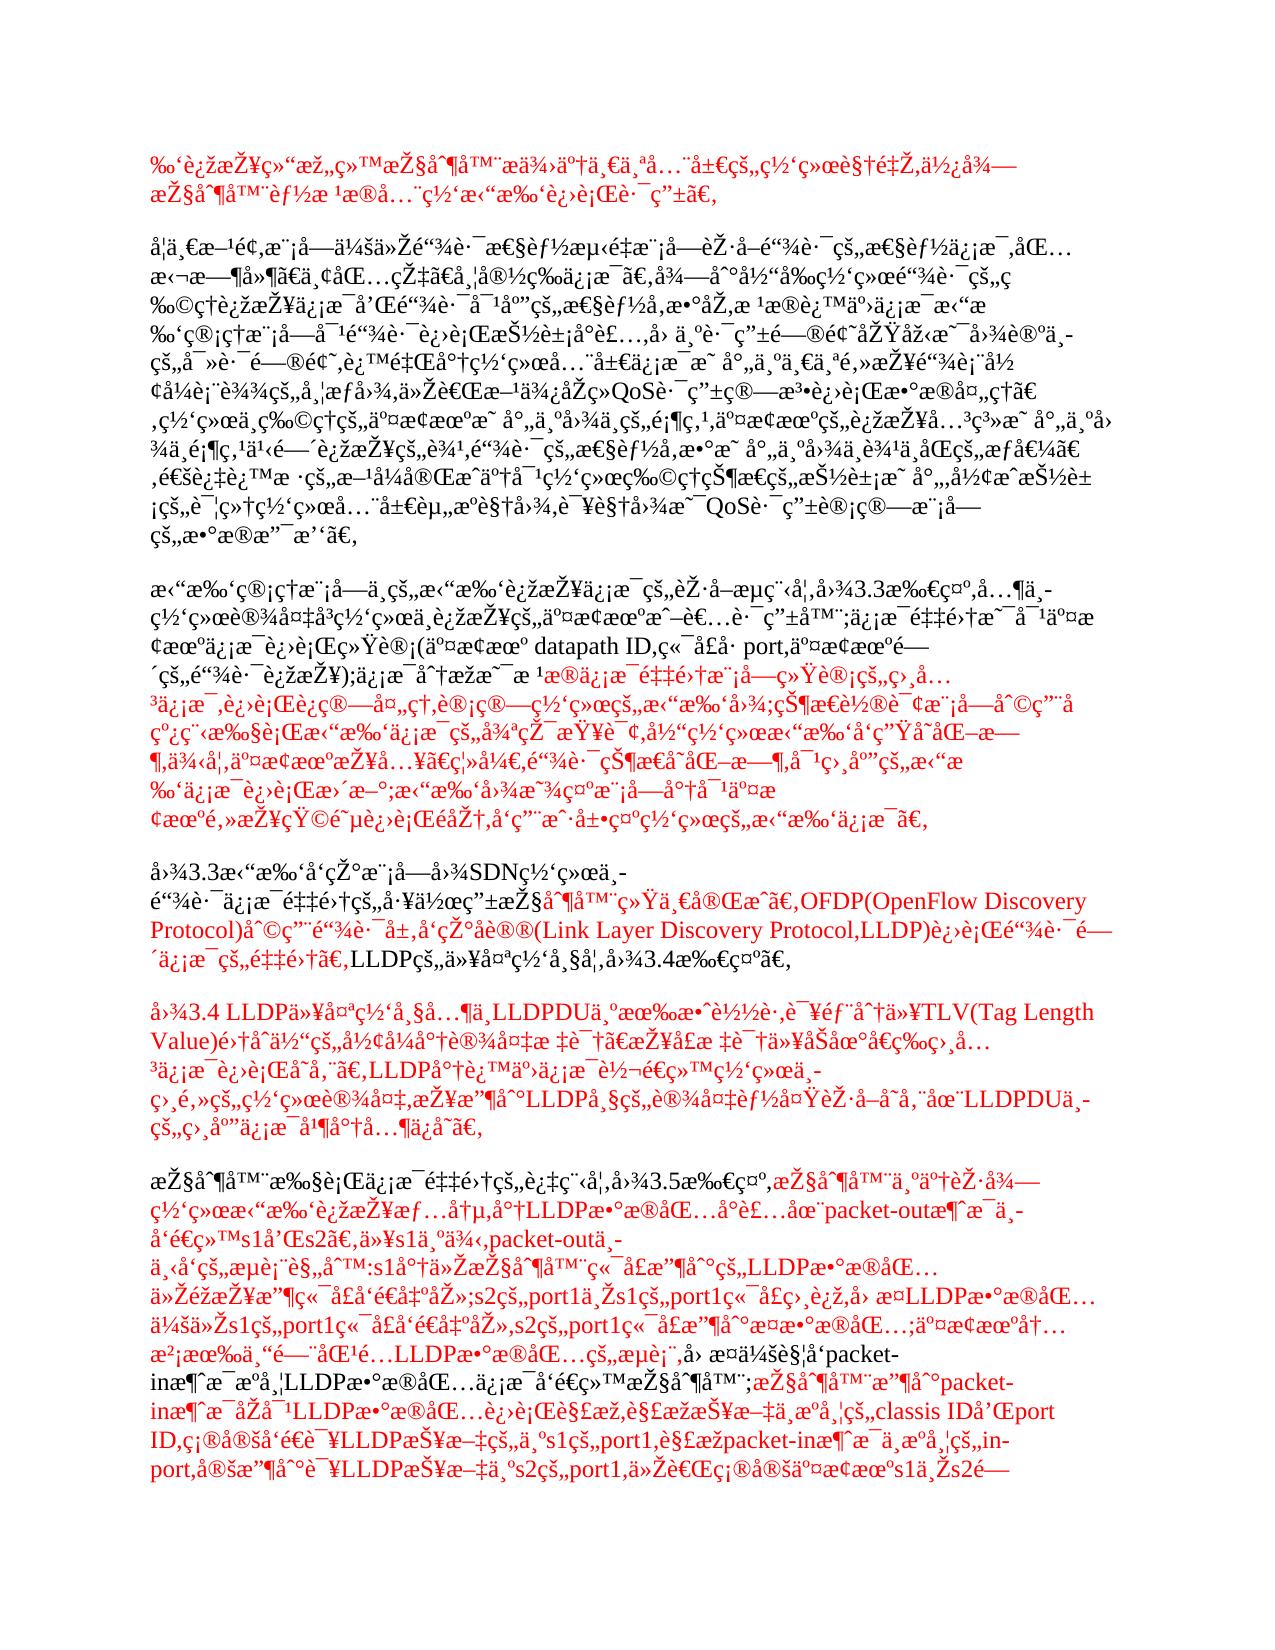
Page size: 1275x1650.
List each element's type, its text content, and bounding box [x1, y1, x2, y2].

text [150, 150, 1125, 207]
text æ‹“æ‰‘ç®¡ç†æ¨¡å—ä¸çš„æ‹“æ‰‘è¿žæŽ¥ä¿¡æ¯çš„èŽ·å–æµç¨‹å¦‚å›¾3.3æ‰€ç¤º,å…¶ä¸ç½‘ç»œè®¾å¤‡å³ç½‘ç»œä¸è¿žæŽ¥çš„äº¤æ¢æœºæˆ–è€…è·¯ç”±å™¨;ä¿¡æ¯é‡‡é›†æ˜¯å¯¹äº¤æ¢æœºä¿¡æ¯è¿›è¡Œç»Ÿè®¡(äº¤æ¢æœº datapath ID,ç«¯å£å· port,äº¤æ¢æœºé—´çš„é“¾è·¯è¿žæŽ¥);ä¿¡æ¯åˆ†æžæ˜¯æ ¹æ®ä¿¡æ¯é‡‡é›†æ¨¡å—ç»Ÿè®¡çš„ç›¸å…³ä¿¡æ¯,è¿›è¡Œè¿ç®—å¤„ç†,è®¡ç®—ç½‘ç»œçš„æ‹“æ‰‘å›¾;çŠ¶æ€è½®è¯¢æ¨¡å—åˆ©ç”¨åçº¿ç¨‹æ‰§è¡Œæ‹“æ‰‘ä¿¡æ¯çš„å¾ªçŽ¯æŸ¥è¯¢,å½“ç½‘ç»œæ‹“æ‰‘å‘ç”Ÿå˜åŒ–æ—¶,ä¾‹å¦‚äº¤æ¢æœºæŽ¥å…¥ã€ç¦»å¼€,é“¾è·¯çŠ¶æ€å˜åŒ–æ—¶,å¯¹ç›¸åº”çš„æ‹“æ‰‘ä¿¡æ¯è¿›è¡Œæ›´æ–°;æ‹“æ‰‘å›¾æ˜¾ç¤ºæ¨¡å—å°†å¯¹äº¤æ¢æœºé‚»æŽ¥çŸ©é˜µè¿›è¡ŒéåŽ†,å‘ç”¨æˆ·å±•ç¤ºç½‘ç»œçš„æ‹“æ‰‘ä¿¡æ¯ã€‚ [150, 574, 1125, 832]
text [150, 1166, 1125, 1482]
text å¦ä¸€æ–¹é¢,æ¨¡å—ä¼šä»Žé“¾è·¯æ€§èƒ½æµ‹é‡æ¨¡å—èŽ·å–é“¾è·¯çš„æ€§èƒ½ä¿¡æ¯,åŒ…æ‹¬æ—¶å»¶ã€ä¸¢åŒ…çŽ‡ã€å¸¦å®½ç‰ä¿¡æ¯ã€‚å¾—åˆ°å½“å‰ç½‘ç»œé“¾è·¯çš„ç‰©ç†è¿žæŽ¥ä¿¡æ¯å’Œé“¾è·¯å¯¹åº”çš„æ€§èƒ½å‚æ•°åŽ,æ ¹æ®è¿™äº›ä¿¡æ¯æ‹“æ‰‘ç®¡ç†æ¨¡å—å¯¹é“¾è·¯è¿›è¡ŒæŠ½è±¡å°è£…,å› ä¸ºè·¯ç”±é—®é¢˜åŽŸåž‹æ˜¯å›¾è®ºä¸çš„å¯»è·¯é—®é¢˜,è¿™é‡Œå°†ç½‘ç»œå…¨å±€ä¿¡æ¯æ˜ å°„ä¸ºä¸€ä¸ªé‚»æŽ¥é“¾è¡¨å½¢å¼è¡¨è¾¾çš„å¸¦æƒå›¾,ä»Žè€Œæ–¹ä¾¿åŽç»QoSè·¯ç”±ç®—æ³•è¿›è¡Œæ•°æ®å¤„ç†ã€‚ç½‘ç»œä¸ç‰©ç†çš„äº¤æ¢æœºæ˜ å°„ä¸ºå›¾ä¸çš„é¡¶ç‚¹,äº¤æ¢æœºçš„è¿žæŽ¥å…³ç³»æ˜ å°„ä¸ºå›¾ä¸é¡¶ç‚¹ä¹‹é—´è¿žæŽ¥çš„è¾¹,é“¾è·¯çš„æ€§èƒ½å‚æ•°æ˜ å°„ä¸ºå›¾ä¸è¾¹ä¸åŒçš„æƒå€¼ã€‚é€šè¿‡è¿™æ ·çš„æ–¹å¼å®Œæˆäº†å¯¹ç½‘ç»œç‰©ç†çŠ¶æ€çš„æŠ½è±¡æ˜ å°„,å½¢æˆæŠ½è±¡çš„è¯¦ç»†ç½‘ç»œå…¨å±€èµ„æºè§†å›¾,è¯¥è§†å›¾æ˜¯QoSè·¯ç”±è®¡ç®—æ¨¡å—çš„æ•°æ®æ”¯æ’‘ã€‚ [150, 232, 1125, 549]
text å›¾3.3æ‹“æ‰‘å‘çŽ°æ¨¡å—å›¾SDNç½‘ç»œä¸é“¾è·¯ä¿¡æ¯é‡‡é›†çš„å·¥ä½œç”±æŽ§åˆ¶å™¨ç»Ÿä¸€å®Œæˆã€‚OFDP(OpenFlow Discovery Protocol)åˆ©ç”¨é“¾è·¯å±‚å‘çŽ°åè®®(Link Layer Discovery Protocol,LLDP)è¿›è¡Œé“¾è·¯é—´ä¿¡æ¯çš„é‡‡é›†ã€‚LLDPçš„ä»¥å¤ªç½‘å¸§å¦‚å›¾3.4æ‰€ç¤ºã€‚ [150, 857, 1125, 972]
text å›¾3.4 LLDPä»¥å¤ªç½‘å¸§å…¶ä¸LLDPDUä¸ºæœ‰æ•ˆè½½è·,è¯¥éƒ¨åˆ†ä»¥TLV(Tag Length Value)é›†åˆä½“çš„å½¢å¼å°†è®¾å¤‡æ ‡è¯†ã€æŽ¥å£æ ‡è¯†ä»¥åŠåœ°å€ç‰ç›¸å…³ä¿¡æ¯è¿›è¡Œå˜å‚¨ã€‚LLDPå°†è¿™äº›ä¿¡æ¯è½¬é€ç»™ç½‘ç»œä¸ç›¸é‚»çš„ç½‘ç»œè®¾å¤‡,æŽ¥æ”¶åˆ°LLDPå¸§çš„è®¾å¤‡èƒ½å¤ŸèŽ·å–å˜å‚¨åœ¨LLDPDUä¸çš„ç›¸åº”ä¿¡æ¯å¹¶å°†å…¶ä¿å˜ã€‚ [150, 997, 1125, 1141]
